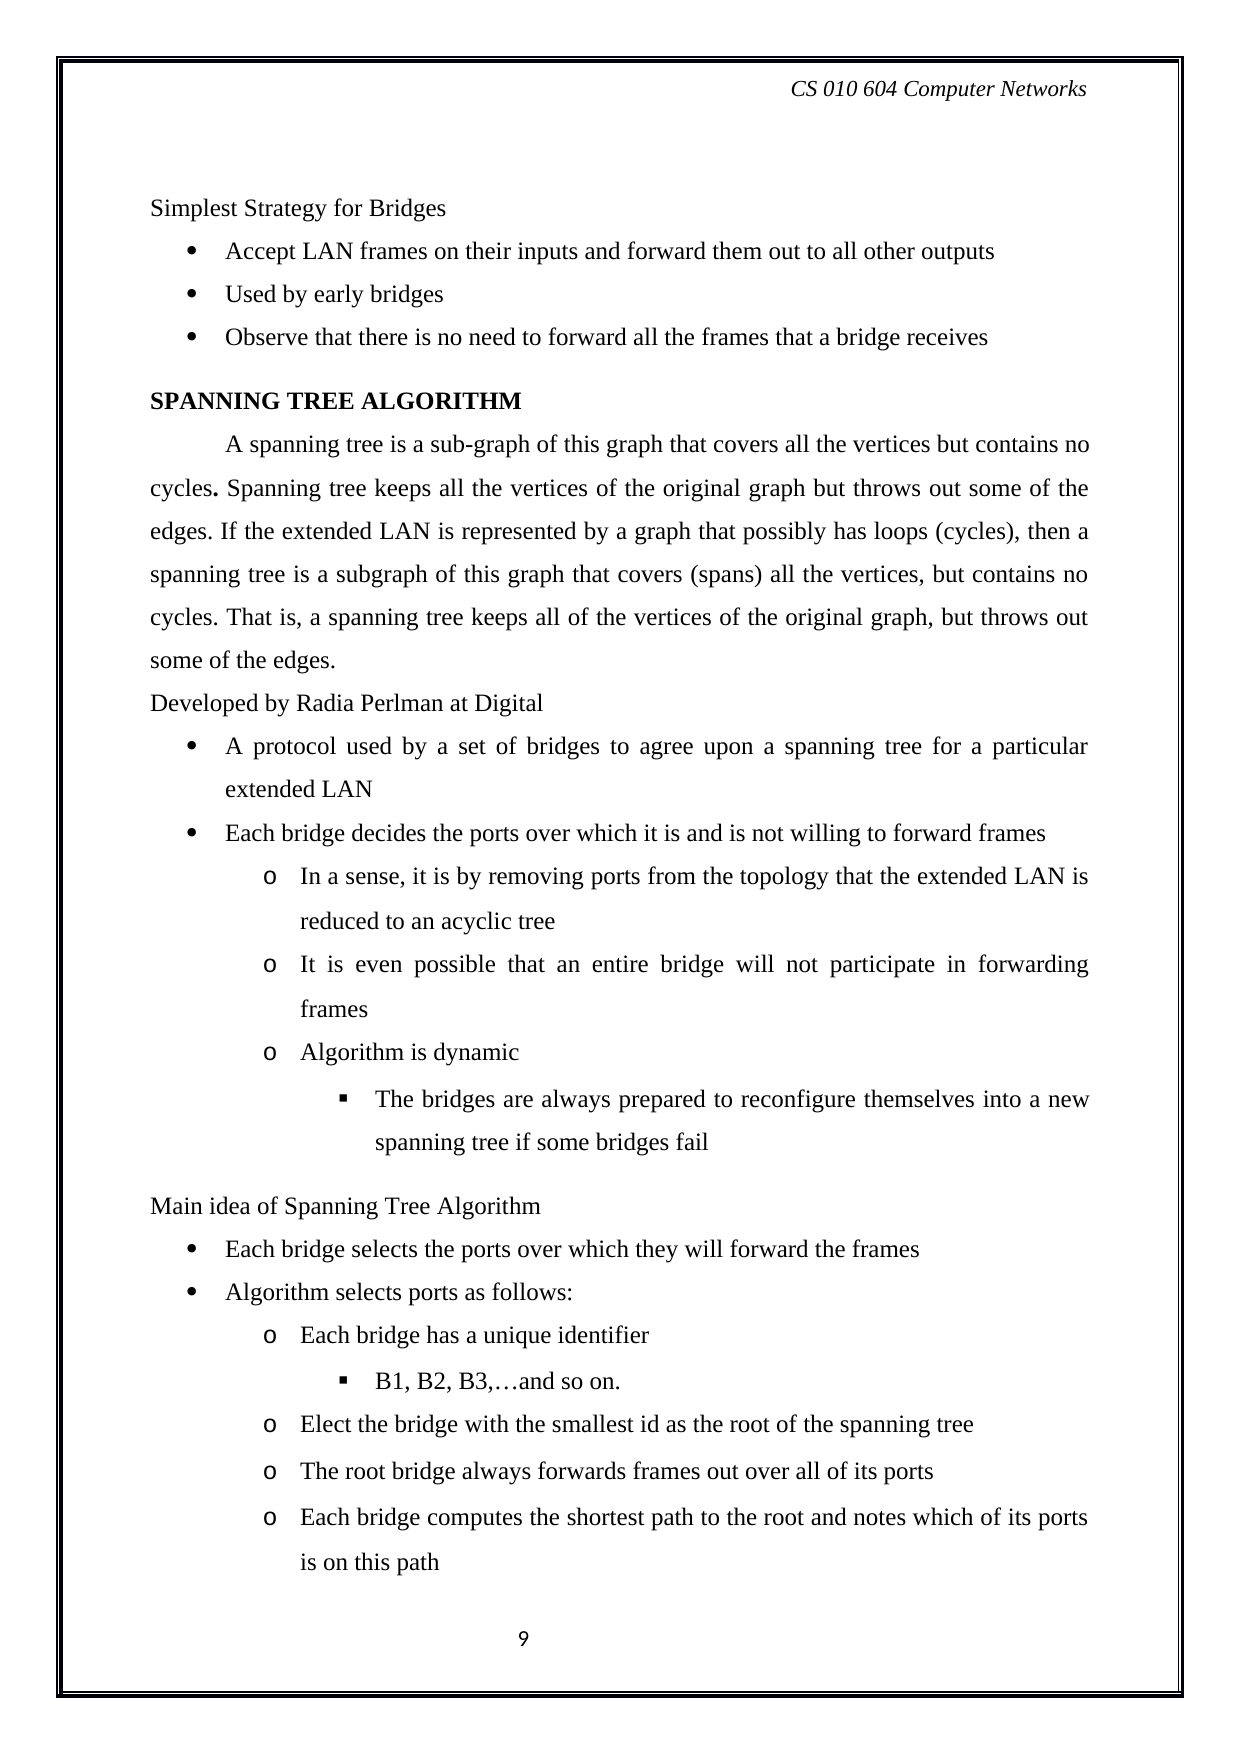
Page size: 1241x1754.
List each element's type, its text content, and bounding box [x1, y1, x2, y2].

list Each bridge has a unique identifier [262, 1320, 1090, 1351]
list Each bridge decides the ports over which it is and is not willing to forward frames [187, 818, 1090, 846]
list Each bridge selects the ports over which they will forward the frames [187, 1234, 1090, 1263]
list In a sense, it is by removing ports from the topology that the extended LAN is reduced to an acyclic tree [262, 861, 1090, 935]
list Accept LAN frames on their inputs and forward them out to all other outputs [187, 236, 1090, 265]
list The root bridge always forwards frames out over all of its ports [262, 1456, 1090, 1487]
text Developed by Radia Perlman at Digital [150, 688, 1090, 717]
list Observe that there is no need to forward all the frames that a bridge receives [187, 322, 1090, 351]
list Each bridge computes the shortest path to the root and notes which of its ports is on this path [262, 1502, 1090, 1576]
list The bridges are always prepared to reconfigure themselves into a new spanning tree if some bridges fail [337, 1084, 1090, 1156]
text Main idea of Spanning Tree Algorithm [150, 1191, 1090, 1219]
list Elect the bridge with the smallest id as the root of the spanning tree [262, 1409, 1090, 1440]
list B1, B2, B3,…and so on. [337, 1366, 1090, 1395]
text A spanning tree is a sub-graph of this graph that covers all the vertices but contains no cycles. Spanning tree keeps all the vertices of the original graph but throws out some of the edges. If the extended LAN is represented by a graph that possibly has loops (cycles), then a spanning tree is a subgraph of this graph that covers (spans) all the vertices, but contains no cycles. That is, a spanning tree keeps all of the vertices of the original graph, but throws out some of the edges. [150, 429, 1090, 674]
list It is even possible that an entire bridge will not participate in forwarding frames [262, 949, 1090, 1023]
list Algorithm is dynamic [262, 1037, 1090, 1068]
text Simplest Strategy for Bridges [150, 193, 1090, 222]
list A protocol used by a set of bridges to agree upon a spanning tree for a particular extended LAN [187, 731, 1090, 803]
list Algorithm selects ports as follows: [187, 1277, 1090, 1306]
list Used by early bridges [187, 279, 1090, 308]
text SPANNING TREE ALGORITHM [150, 386, 1090, 415]
